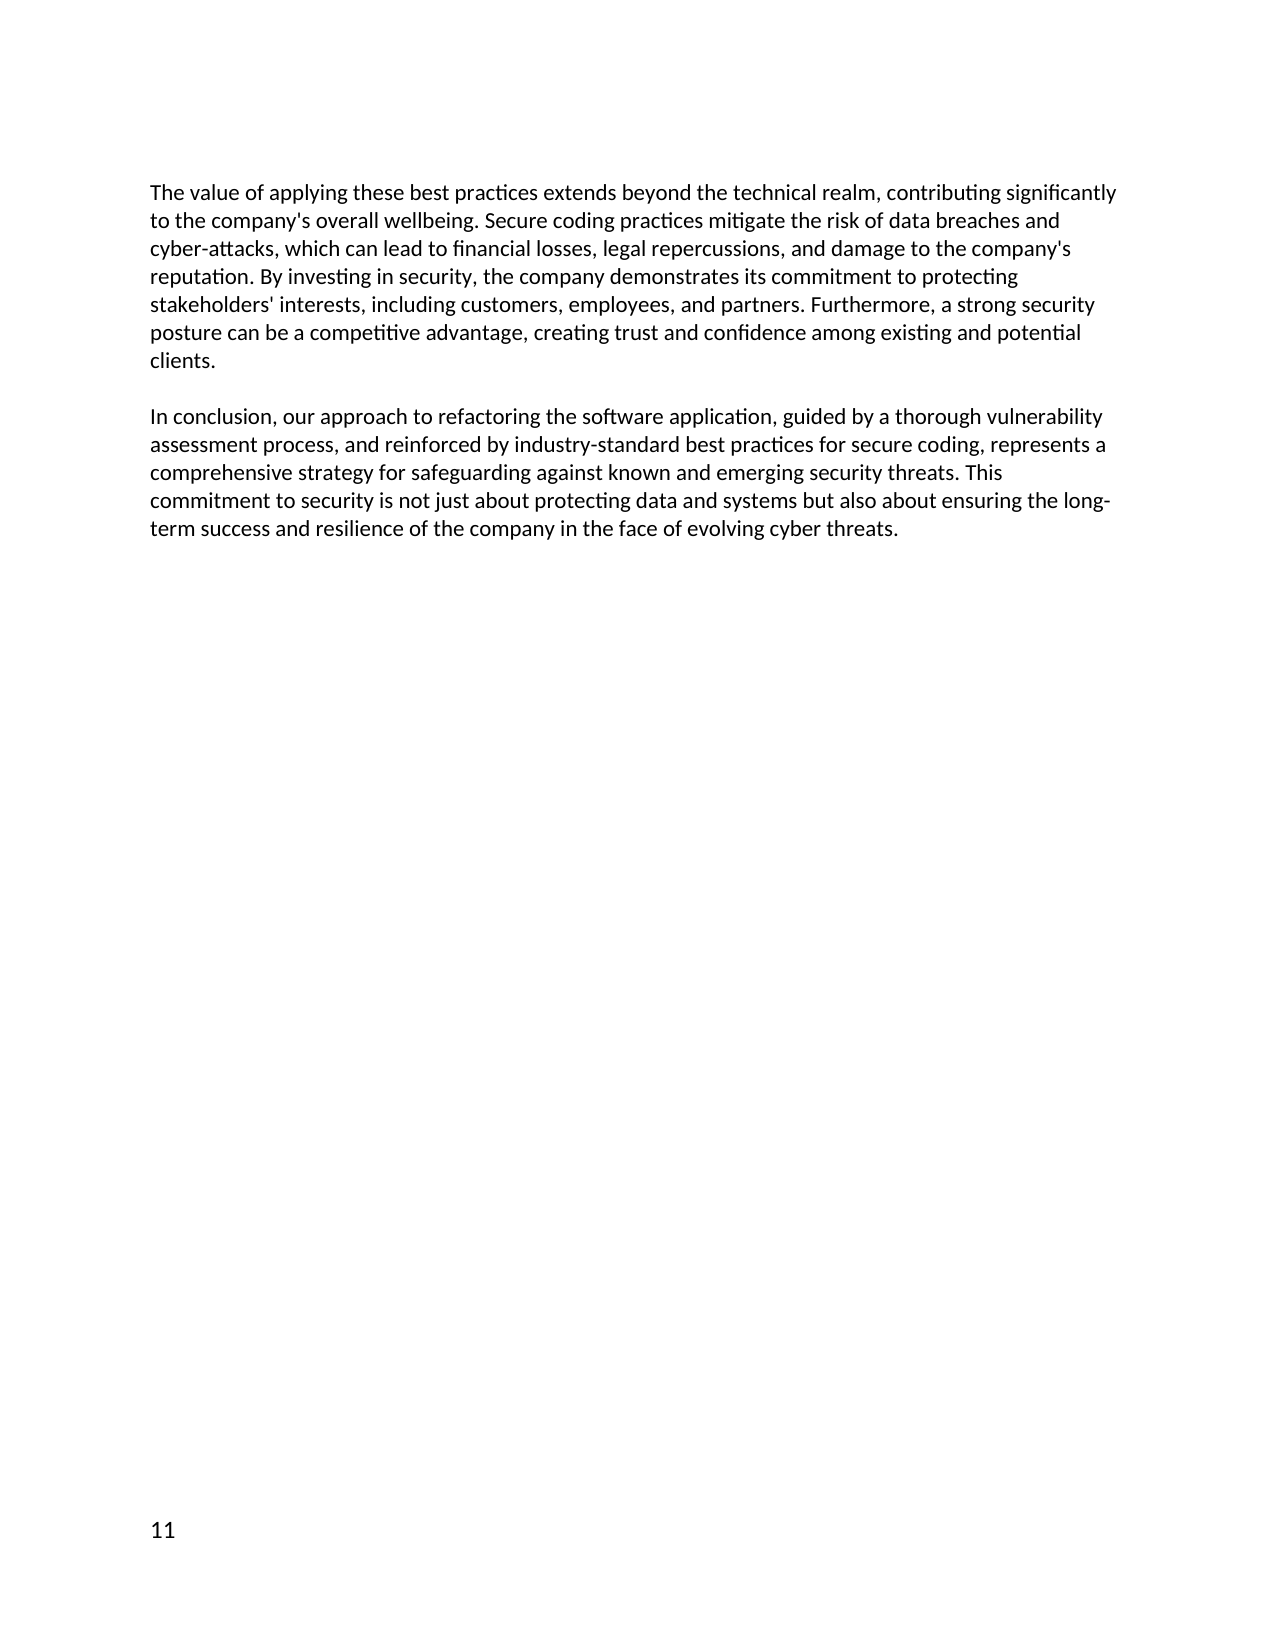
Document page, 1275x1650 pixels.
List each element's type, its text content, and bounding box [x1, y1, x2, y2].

text In conclusion, our approach to refactoring the software application, guided by a thorough vulnerability assessment process, and reinforced by industry-standard best practices for secure coding, represents a comprehensive strategy for safeguarding against known and emerging security threats. This commitment to security is not just about protecting data and systems but also about ensuring the long-term success and resilience of the company in the face of evolving cyber threats. [150, 402, 1125, 542]
text The value of applying these best practices extends beyond the technical realm, contributing significantly to the company's overall wellbeing. Secure coding practices mitigate the risk of data breaches and cyber-attacks, which can lead to financial losses, legal repercussions, and damage to the company's reputation. By investing in security, the company demonstrates its commitment to protecting stakeholders' interests, including customers, employees, and partners. Furthermore, a strong security posture can be a competitive advantage, creating trust and confidence among existing and potential clients. [150, 178, 1125, 374]
